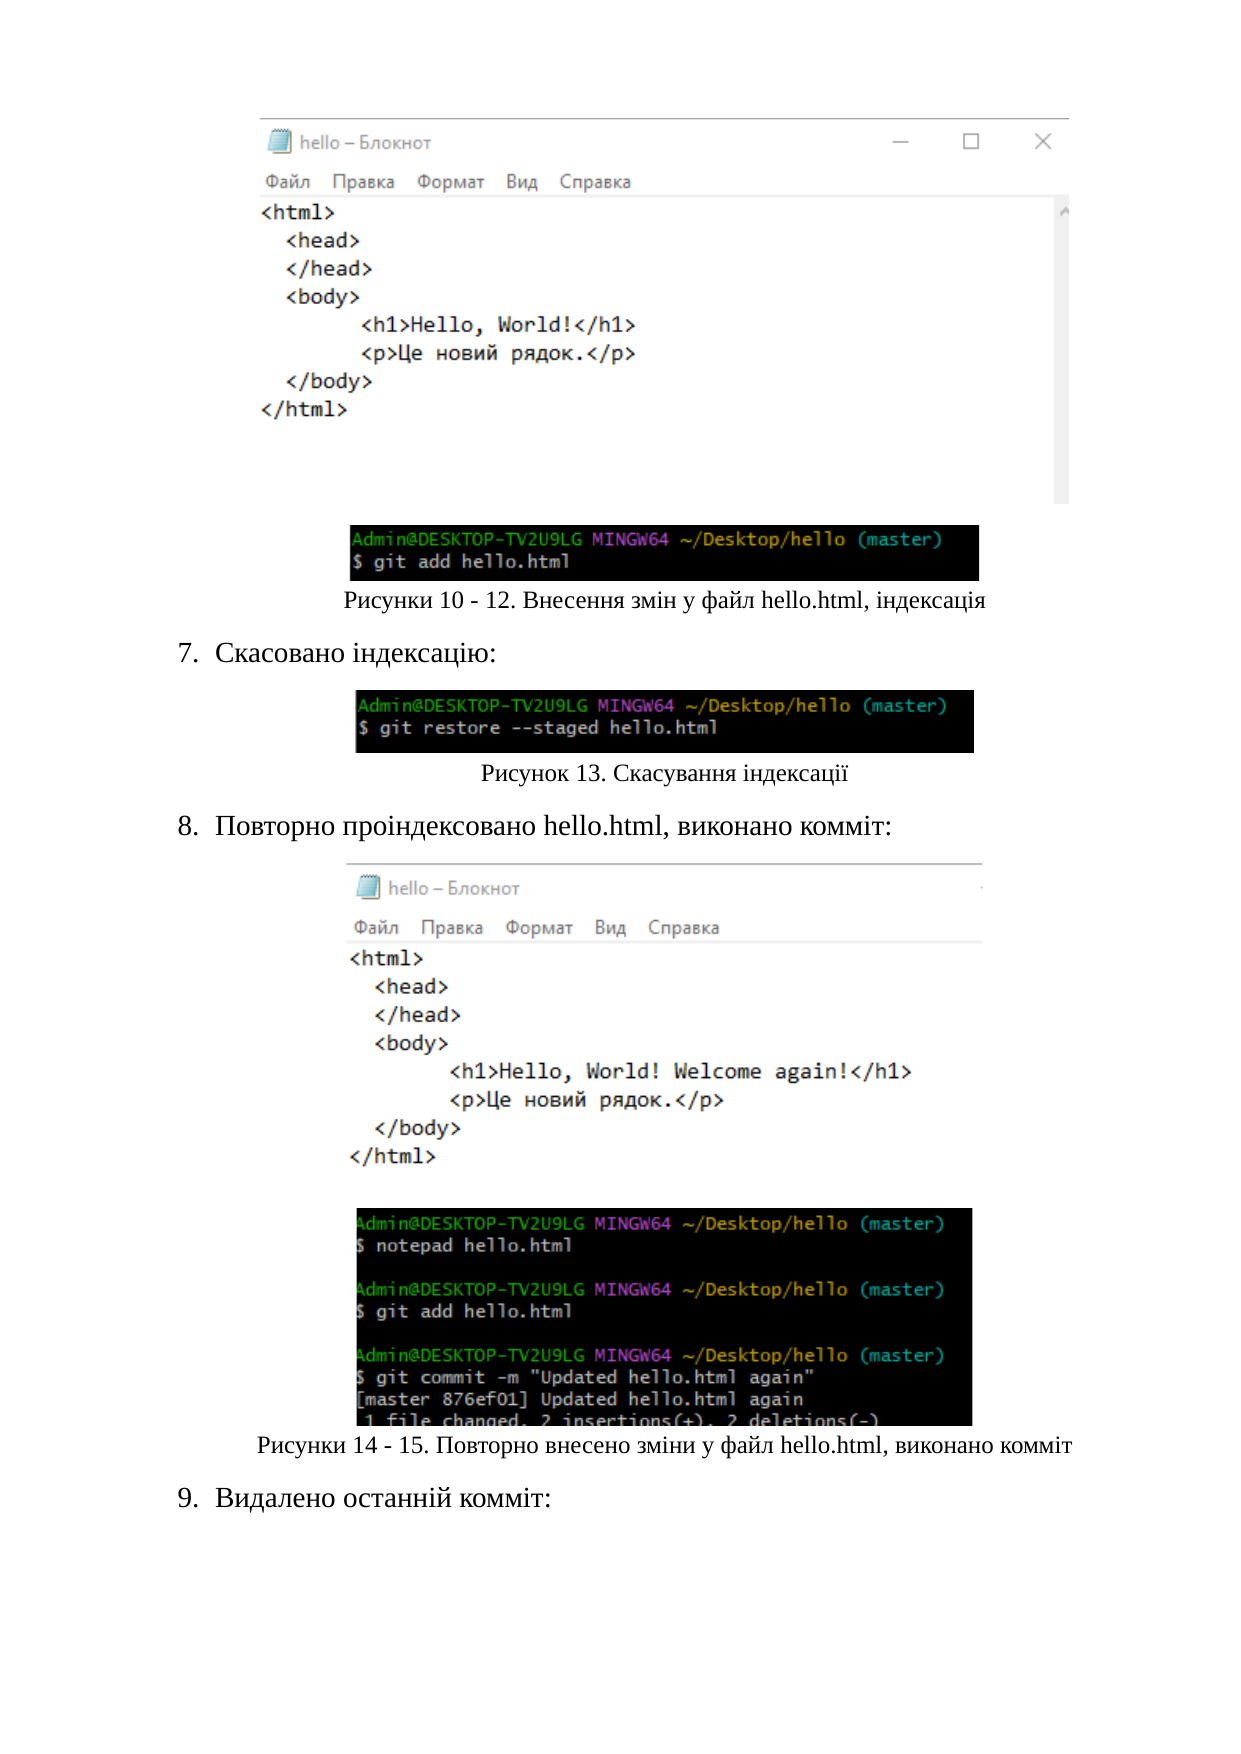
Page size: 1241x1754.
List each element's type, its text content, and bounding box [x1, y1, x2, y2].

text Рисунки 10 - 12. Внесення змін у файл hello.html, індексація [177, 586, 1152, 614]
text Рисунок 13. Скасування індексації [177, 758, 1152, 787]
text Рисунки 14 - 15. Повторно внесено зміни у файл hello.html, виконано комміт [177, 1431, 1152, 1459]
list Повторно проіндексовано hello.html, виконано комміт: [177, 808, 1152, 841]
picture [349, 525, 980, 581]
list Видалено останній комміт: [177, 1480, 1152, 1514]
picture [259, 118, 1070, 504]
list Скасовано індексацію: [177, 635, 1152, 669]
picture [346, 863, 983, 1187]
picture [356, 1208, 973, 1426]
picture [355, 690, 974, 753]
